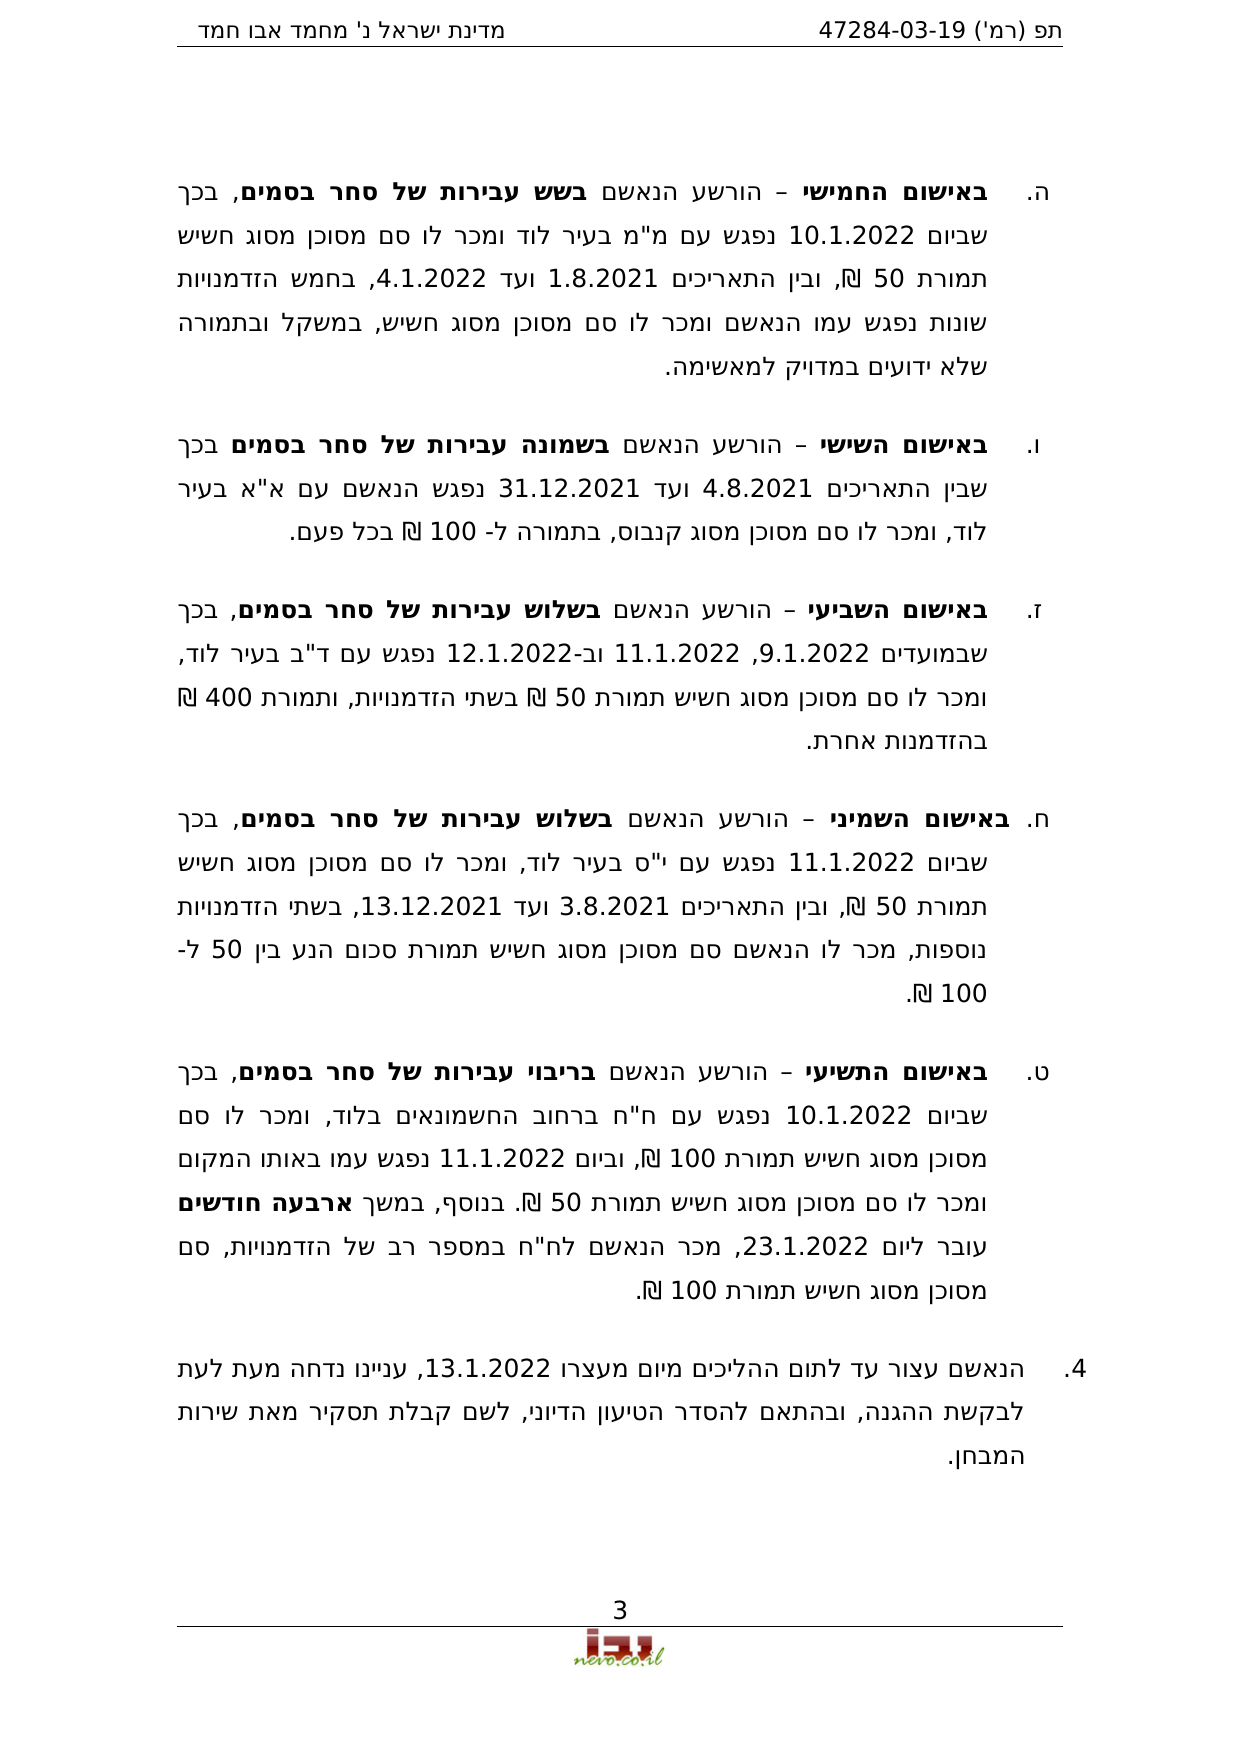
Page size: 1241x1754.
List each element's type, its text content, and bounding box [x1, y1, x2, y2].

list באישום השביעי – הורשע הנאשם בשלוש עבירות של סחר בסמים, בכך שבמועדים 9.1.2022, 11.1.2022 וב-12.1.2022 נפגש עם ד"ב בעיר לוד, ומכר לו סם מסוכן מסוג חשיש תמורת 50 ₪ בשתי הזדמנויות, ותמורת 400 ₪ בהזדמנות אחרת. [177, 595, 1026, 756]
list באישום החמישי – הורשע הנאשם בשש עבירות של סחר בסמים, בכך שביום 10.1.2022 נפגש עם מ"מ בעיר לוד ומכר לו סם מסוכן מסוג חשיש תמורת 50 ₪, ובין התאריכים 1.8.2021 ועד 4.1.2022, בחמש הזדמנויות שונות נפגש עמו הנאשם ומכר לו סם מסוכן מסוג חשיש, במשקל ובתמורה שלא ידועים במדויק למאשימה. [177, 177, 1026, 381]
list הנאשם עצור עד לתום ההליכים מיום מעצרו 13.1.2022, עניינו נדחה מעת לעת לבקשת ההגנה, ובהתאם להסדר הטיעון הדיוני, לשם קבלת תסקיר מאת שירות המבחן. [177, 1354, 1063, 1470]
list באישום השישי – הורשע הנאשם בשמונה עבירות של סחר בסמים בכך שבין התאריכים 4.8.2021 ועד 31.12.2021 נפגש הנאשם עם א"א בעיר לוד, ומכר לו סם מסוכן מסוג קנבוס, בתמורה ל- 100 ₪ בכל פעם. [177, 430, 1026, 547]
picture [574, 1628, 666, 1667]
list באישום התשיעי – הורשע הנאשם בריבוי עבירות של סחר בסמים, בכך שביום 10.1.2022 נפגש עם ח"ח ברחוב החשמונאים בלוד, ומכר לו סם מסוכן מסוג חשיש תמורת 100 ₪, וביום 11.1.2022 נפגש עמו באותו המקום ומכר לו סם מסוכן מסוג חשיש תמורת 50 ₪. בנוסף, במשך ארבעה חודשים עובר ליום 23.1.2022, מכר הנאשם לח"ח במספר רב של הזדמנויות, סם מסוכן מסוג חשיש תמורת 100 ₪. [177, 1057, 1026, 1305]
list באישום השמיני – הורשע הנאשם בשלוש עבירות של סחר בסמים, בכך שביום 11.1.2022 נפגש עם י"ס בעיר לוד, ומכר לו סם מסוכן מסוג חשיש תמורת 50 ₪, ובין התאריכים 3.8.2021 ועד 13.12.2021, בשתי הזדמנויות נוספות, מכר לו הנאשם סם מסוכן מסוג חשיש תמורת סכום הנע בין 50 ל-100 ₪. [177, 804, 1026, 1008]
